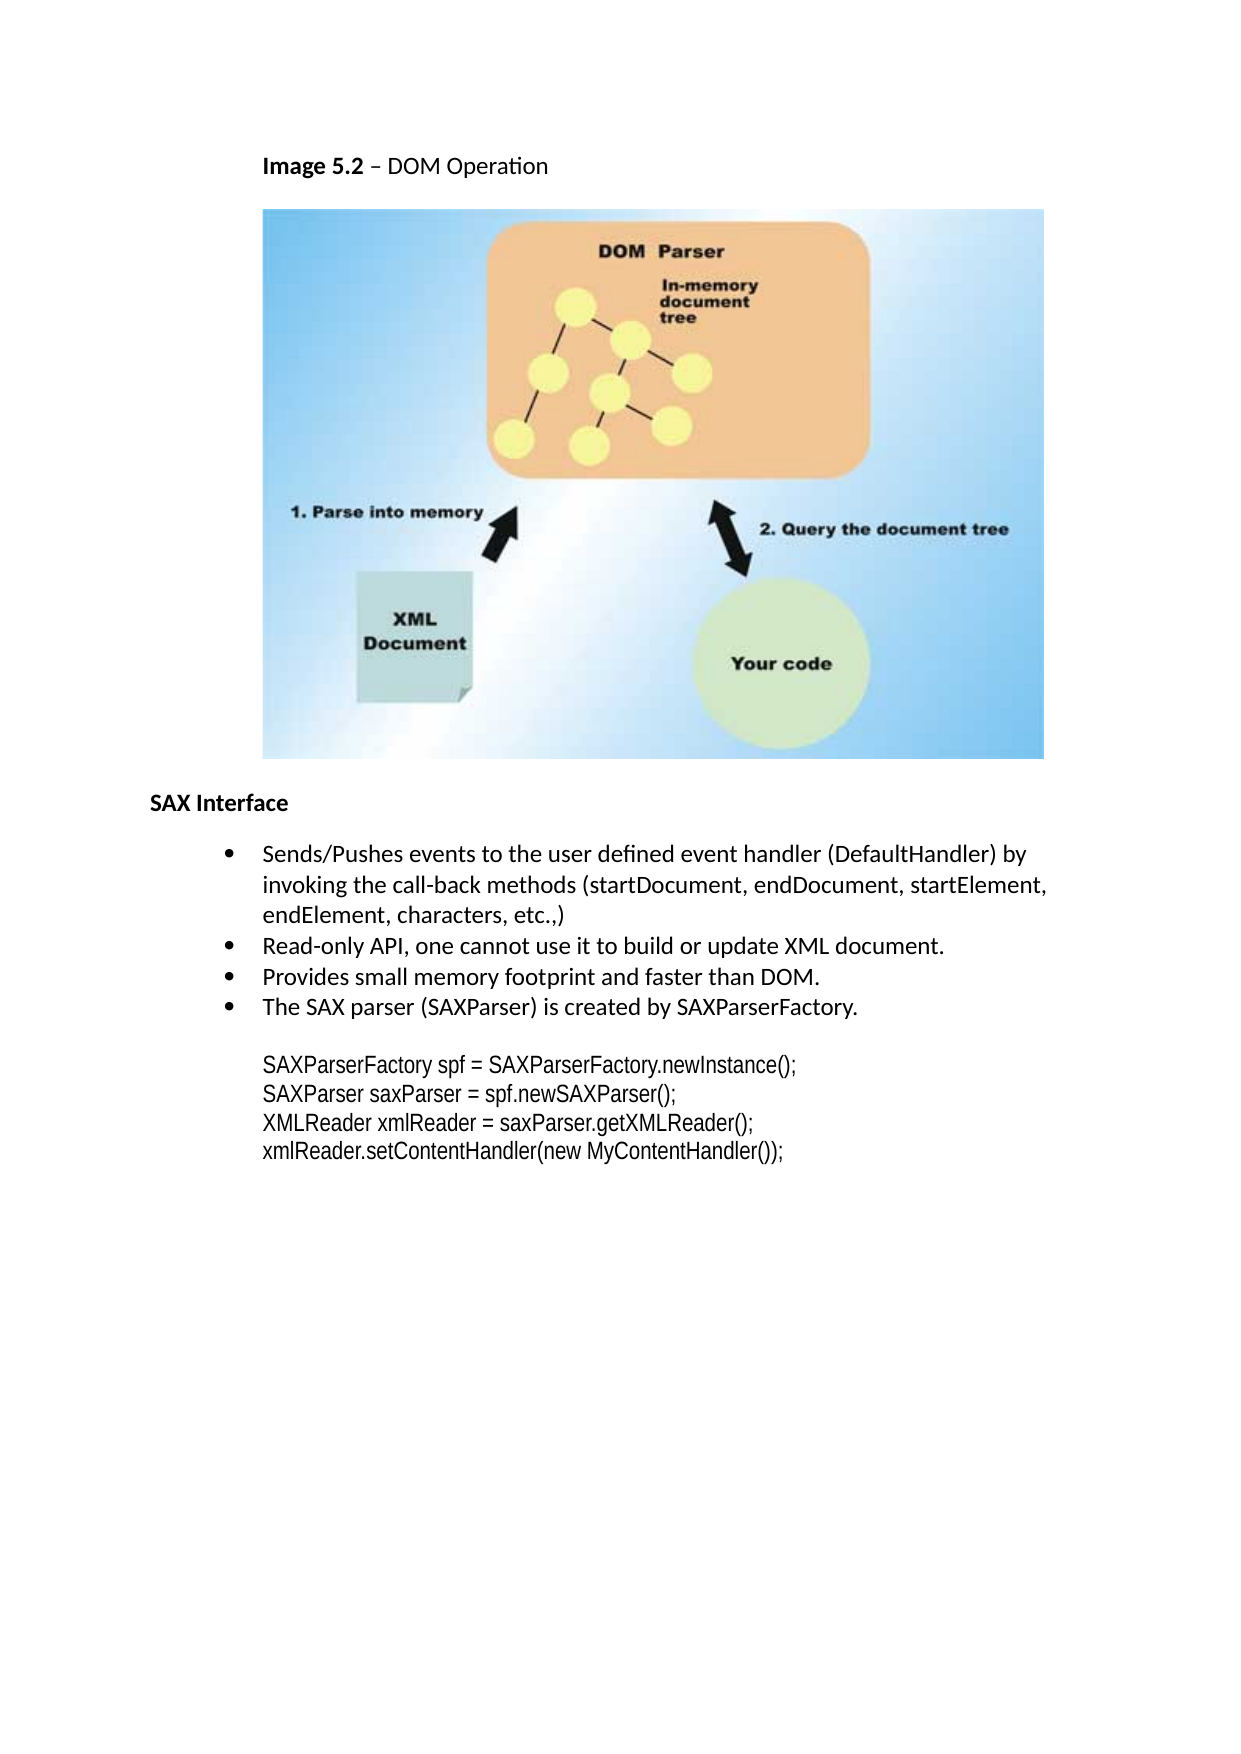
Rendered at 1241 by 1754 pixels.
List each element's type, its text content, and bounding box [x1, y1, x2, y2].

list SAXParser saxParser = spf.newSAXParser(); [262, 1079, 1090, 1108]
list Sends/Pushes events to the user defined event handler (DefaultHandler) by invoking the call-back methods (startDocument, endDocument, startElement, endElement, characters, etc.,) [225, 838, 1090, 930]
list Provides small memory footprint and faster than DOM. [225, 961, 1090, 991]
list The SAX parser (SAXParser) is created by SAXParserFactory. [225, 991, 1090, 1022]
text Image 5.2 – DOM Operation [262, 150, 1090, 181]
picture [262, 209, 1044, 759]
list SAXParserFactory spf = SAXParserFactory.newInstance(); [262, 1050, 1090, 1079]
list Read-only API, one cannot use it to build or update XML document. [225, 930, 1090, 961]
list XMLReader xmlReader = saxParser.getXMLReader(); [262, 1108, 1090, 1136]
list xmlReader.setContentHandler(new MyContentHandler()); [262, 1136, 1090, 1165]
text SAX Interface [150, 787, 1090, 818]
